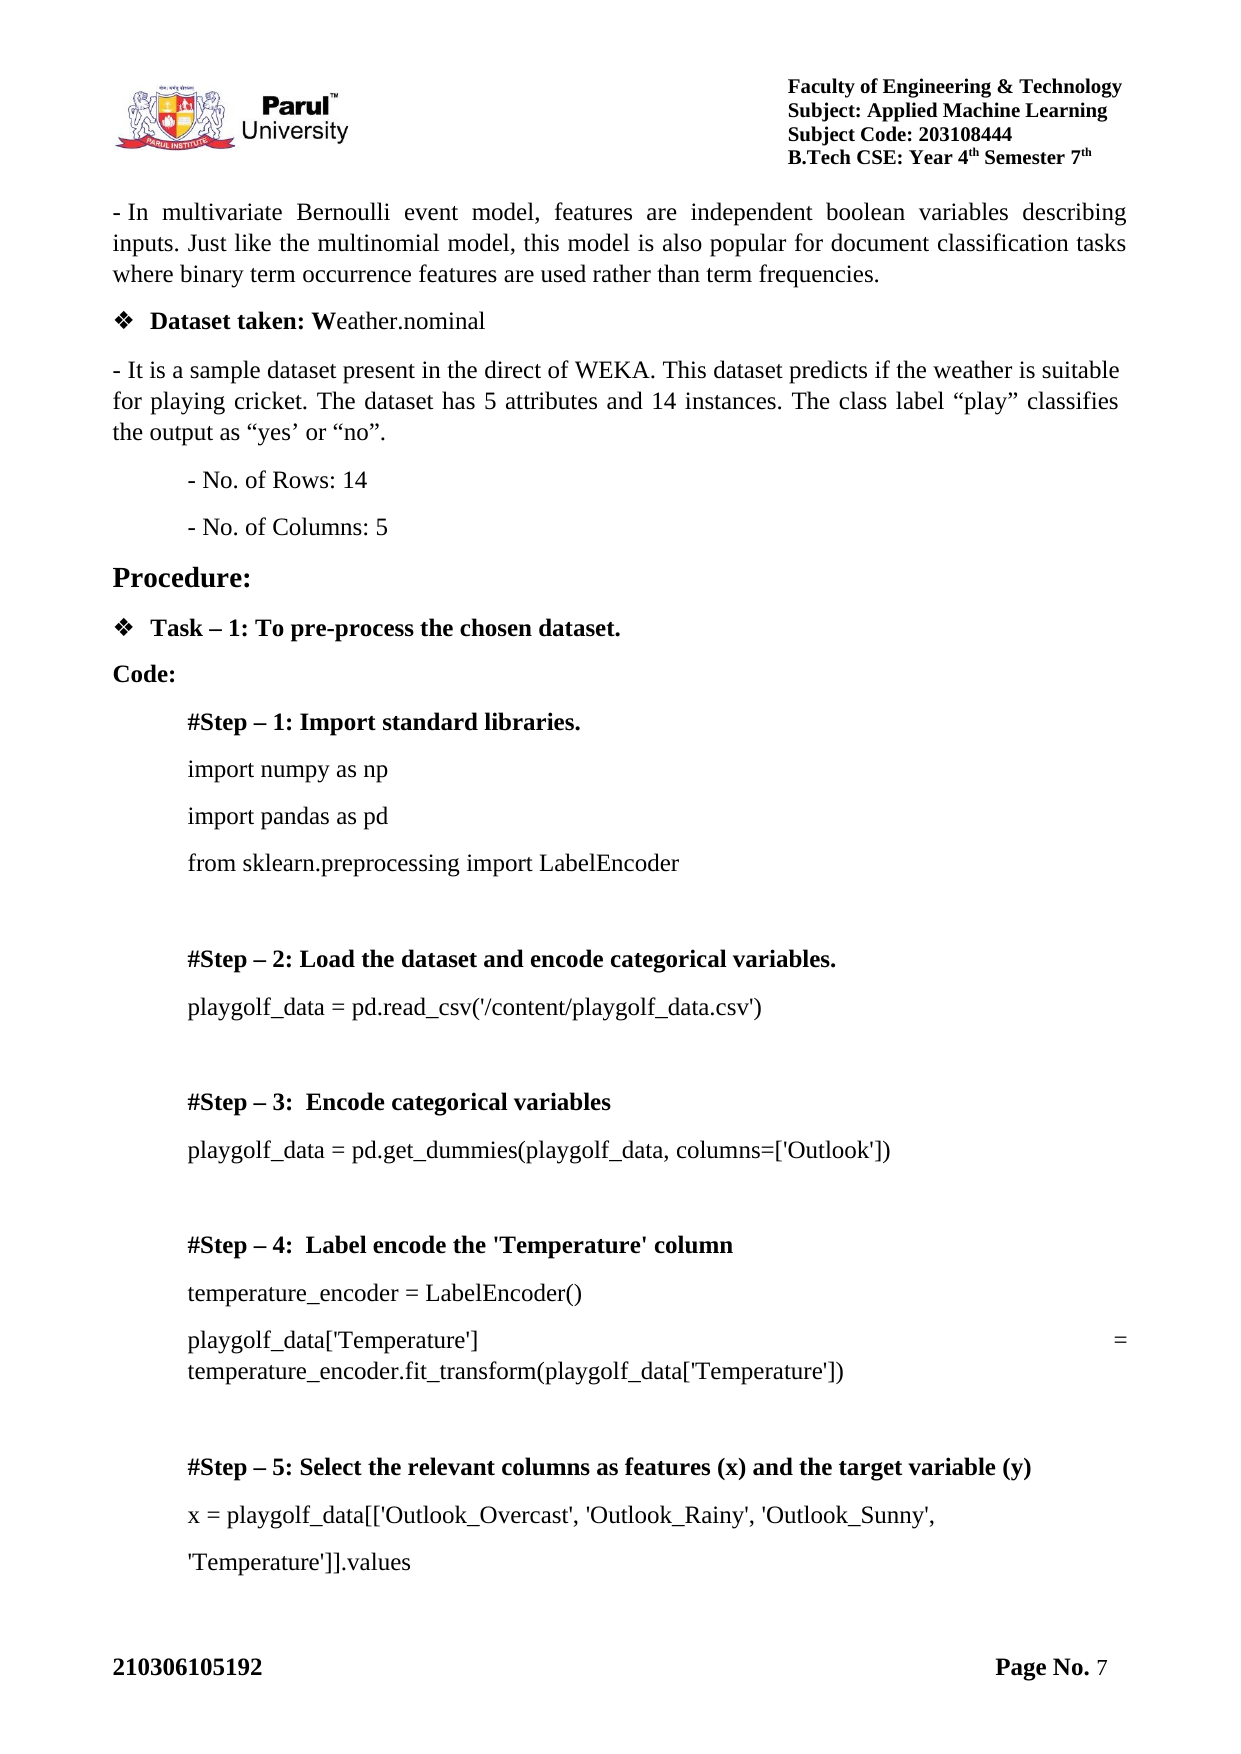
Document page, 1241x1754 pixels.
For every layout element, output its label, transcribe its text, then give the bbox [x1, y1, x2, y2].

text import numpy as np import pandas as pd [187, 754, 390, 830]
text temperature_encoder = LabelEncoder() [187, 1278, 1142, 1306]
text #Step – 1: Import standard libraries. [187, 707, 1142, 735]
subtitle #Step – 3: Encode categorical variables [187, 1087, 1142, 1116]
subtitle #Step – 4: Label encode the 'Temperature' column [187, 1230, 1142, 1259]
list In multivariate Bernoulli event model, features are independent boolean variables describing inputs. Just like the multinomial model, this model is also popular for document classification tasks where binary term occurrence features are used rather than term frequencies. [112, 197, 1128, 288]
list No. of Columns: 5 [187, 512, 1142, 541]
subtitle Procedure: [112, 560, 1142, 594]
list It is a sample dataset present in the direct of WEKA. This dataset predicts if the weather is suitable for playing cricket. The dataset has 5 attributes and 14 instances. The class label “play” classifies the output as “yes’ or “no”. [112, 355, 1120, 446]
text #Step – 5: Select the relevant columns as features (x) and the target variable (y) x = playgolf_data[['Outlook_Overcast', 'Outlook_Rainy', 'Outlook_Sunny', 'Temperature']].values [187, 1452, 1033, 1576]
subtitle #Step – 2: Load the dataset and encode categorical variables. [187, 944, 1142, 973]
list Dataset taken: Weather.nominal [112, 303, 1142, 337]
picture [112, 84, 349, 151]
text playgolf_data = pd.get_dummies(playgolf_data, columns=['Outlook']) [187, 1135, 1142, 1163]
text from sklearn.preprocessing import LabelEncoder [187, 849, 1142, 877]
subtitle Task – 1: To pre-process the chosen dataset. Code: [112, 610, 621, 688]
list No. of Rows: 14 [187, 465, 1142, 493]
text temperature_encoder.fit_transform(playgolf_data['Temperature']) [187, 1356, 1142, 1385]
text playgolf_data = pd.read_csv('/content/playgolf_data.csv') [187, 992, 1142, 1020]
text playgolf_data['Temperature'] = [187, 1326, 1142, 1354]
